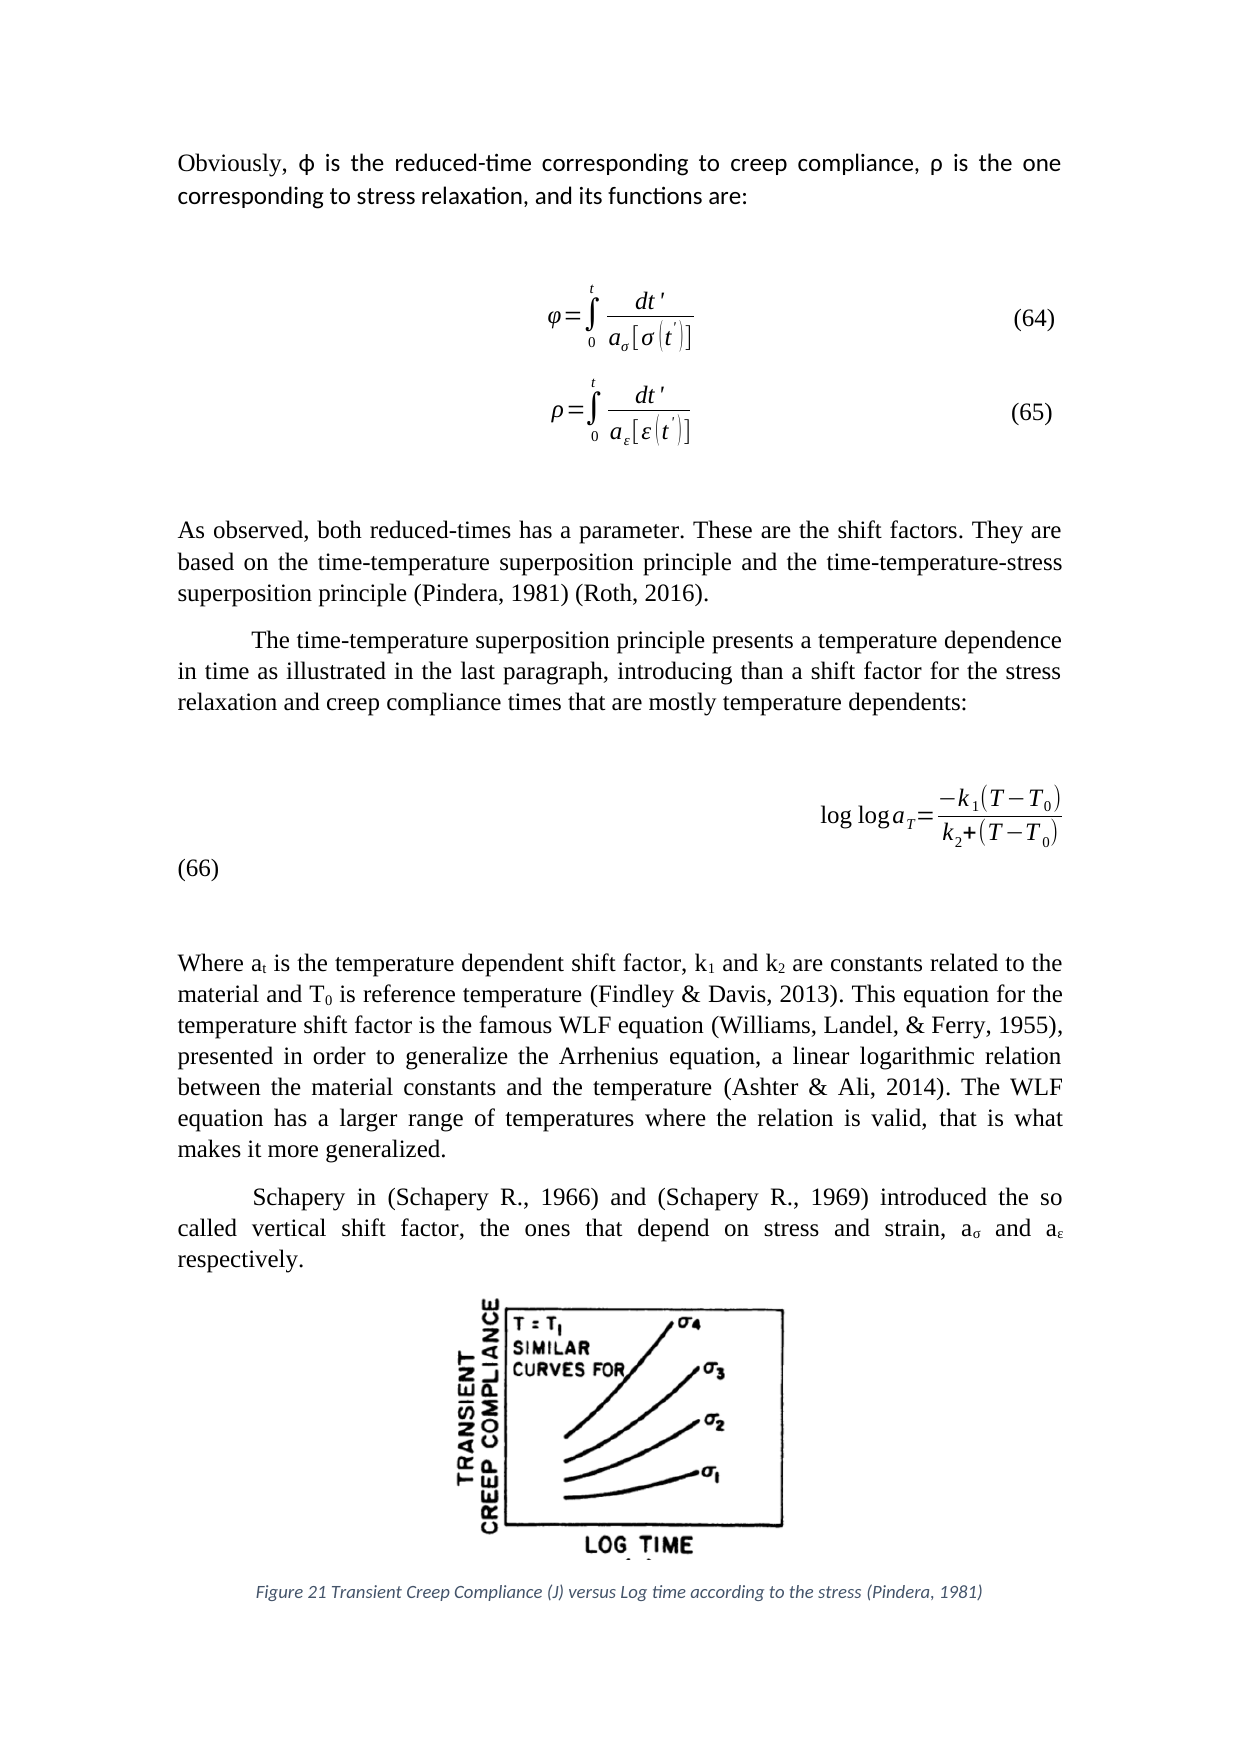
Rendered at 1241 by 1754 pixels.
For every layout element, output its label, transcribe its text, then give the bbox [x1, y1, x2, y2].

text Where at is the temperature dependent shift factor, k1 and k2 are constants related to the material and T0 is reference temperature . This equation for the temperature shift factor is the famous WLF equation , presented in order to generalize the Arrhenius equation, a linear logarithmic relation between the material constants and the temperature . The WLF equation has a larger range of temperatures where the relation is valid, that is what makes it more generalized. [177, 948, 1063, 1163]
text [177, 148, 1063, 211]
text The time-temperature superposition principle presents a temperature dependence in time as illustrated in the last paragraph, introducing than a shift factor for the stress relaxation and creep compliance times that are mostly temperature dependents: [177, 625, 1063, 716]
text (64) [177, 280, 1063, 355]
text Schapery in (Schapery R., 1966) and (Schapery R., 1969) introduced the so called vertical shift factor, the ones that depend on stress and strain, aσ and aε respectively. [177, 1182, 1063, 1273]
text (65) [177, 374, 1063, 449]
picture [445, 1292, 795, 1560]
text Figure Transient Creep Compliance (J) versus Log time according to the stress [177, 1581, 1063, 1604]
text (66) [177, 783, 1063, 882]
text As observed, both reduced-times has a parameter. These are the shift factors. They are based on the time-temperature superposition principle and the time-temperature-stress superposition principle . [177, 516, 1063, 606]
